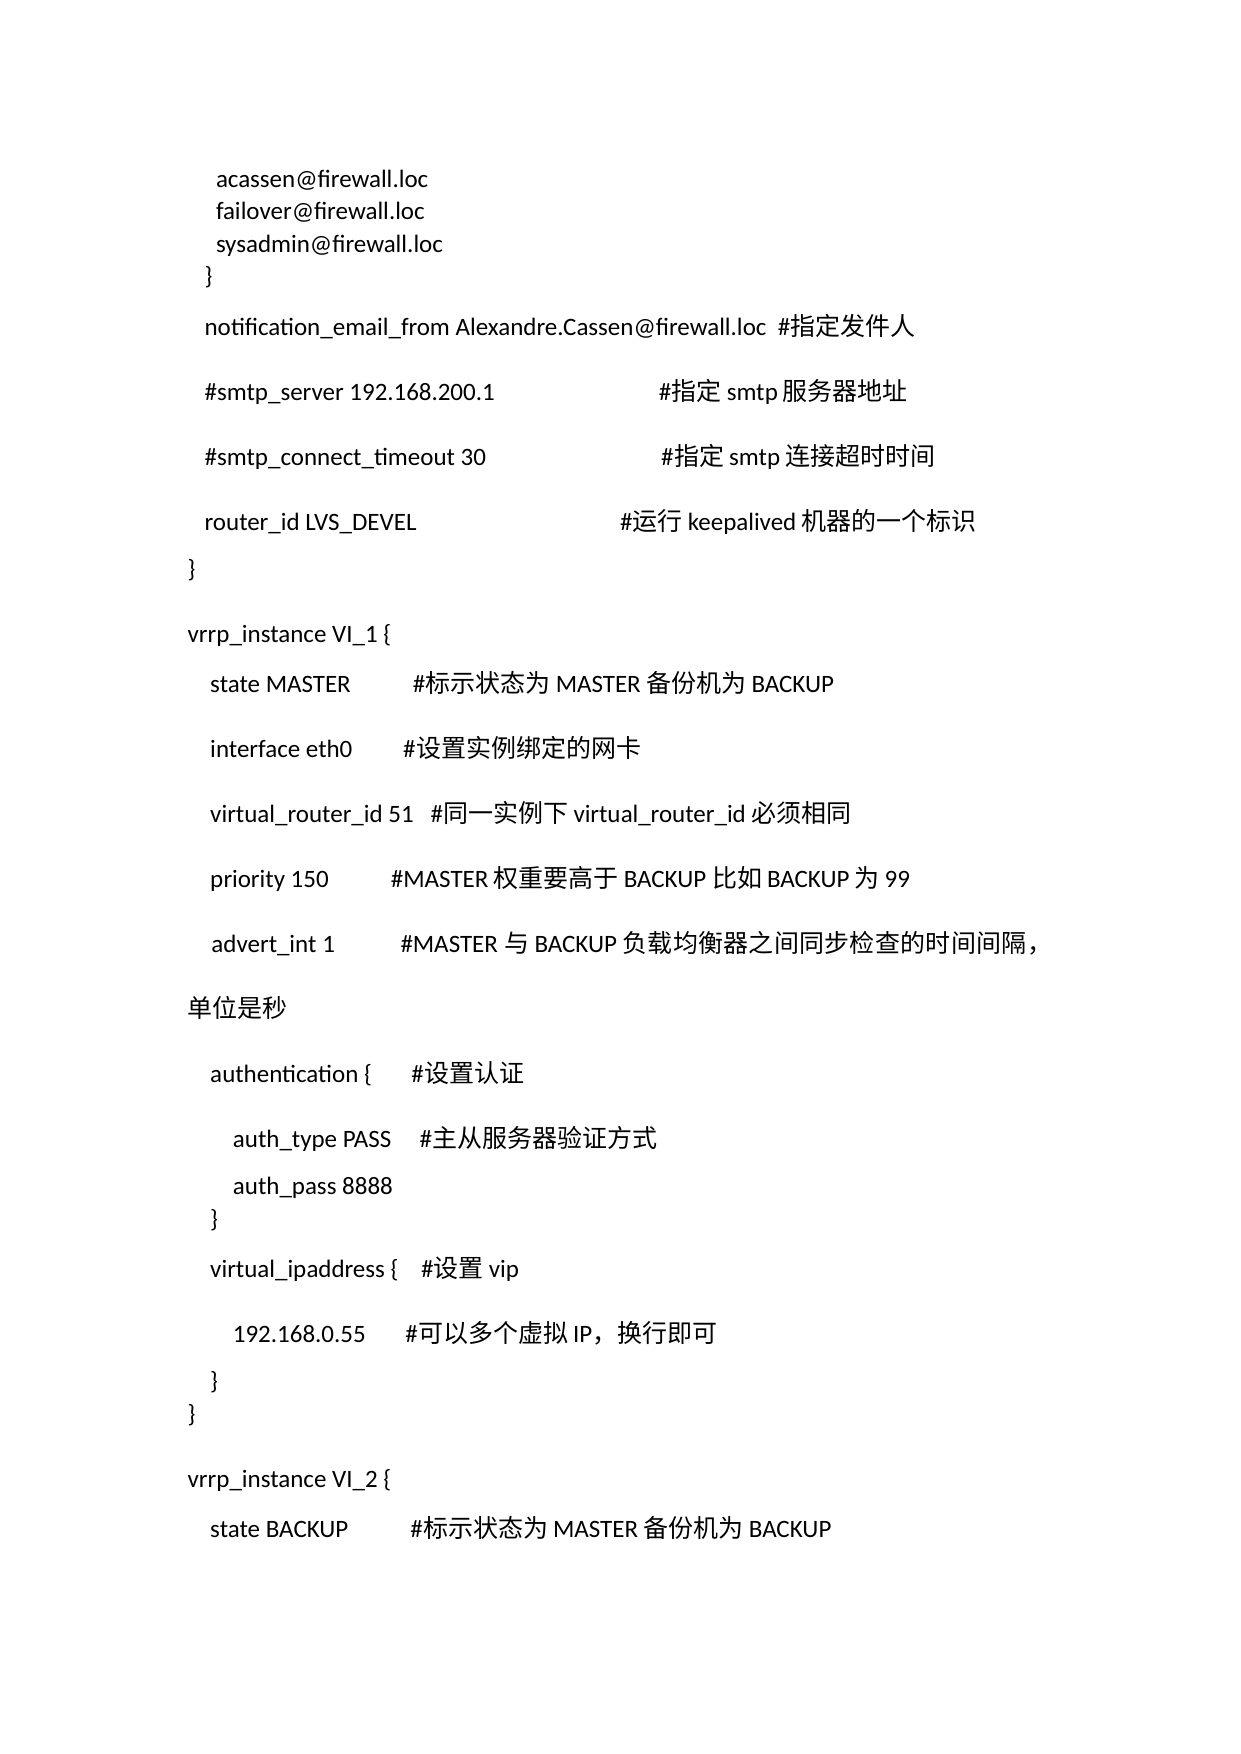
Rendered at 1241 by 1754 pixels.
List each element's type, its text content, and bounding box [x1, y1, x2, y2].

text interface eth0 #设置实例绑定的网卡 [187, 714, 1053, 779]
text } [187, 552, 1053, 584]
text sysadmin@firewall.loc [187, 227, 1053, 259]
text virtual_ipaddress { #设置vip [187, 1234, 1053, 1299]
text auth_pass 8888 [187, 1169, 1053, 1202]
text } [187, 1397, 1053, 1429]
text state BACKUP #标示状态为MASTER 备份机为BACKUP [187, 1494, 1053, 1559]
text } [187, 1364, 1053, 1397]
text router_id LVS_DEVEL #运行keepalived机器的一个标识 [187, 487, 1053, 552]
text priority 150 #MASTER权重要高于BACKUP 比如BACKUP为99 [187, 844, 1053, 909]
text vrrp_instance VI_1 { [187, 617, 1053, 649]
text #smtp_server 192.168.200.1 #指定smtp服务器地址 [187, 357, 1053, 422]
text advert_int 1 #MASTER与BACKUP负载均衡器之间同步检查的时间间隔，单位是秒 [187, 909, 1053, 1039]
text acassen@firewall.loc [187, 162, 1053, 194]
text #smtp_connect_timeout 30 #指定smtp连接超时时间 [187, 422, 1053, 487]
text } [187, 1202, 1053, 1234]
text } [187, 259, 1053, 292]
text failover@firewall.loc [187, 194, 1053, 227]
text notification_email_from Alexandre.Cassen@firewall.loc #指定发件人 [187, 292, 1053, 357]
text authentication { #设置认证 [187, 1039, 1053, 1104]
text virtual_router_id 51 #同一实例下virtual_router_id必须相同 [187, 779, 1053, 844]
text vrrp_instance VI_2 { [187, 1462, 1053, 1494]
text auth_type PASS #主从服务器验证方式 [187, 1104, 1053, 1169]
text state MASTER #标示状态为MASTER 备份机为BACKUP [187, 649, 1053, 714]
text 192.168.0.55 #可以多个虚拟IP，换行即可 [187, 1299, 1053, 1364]
